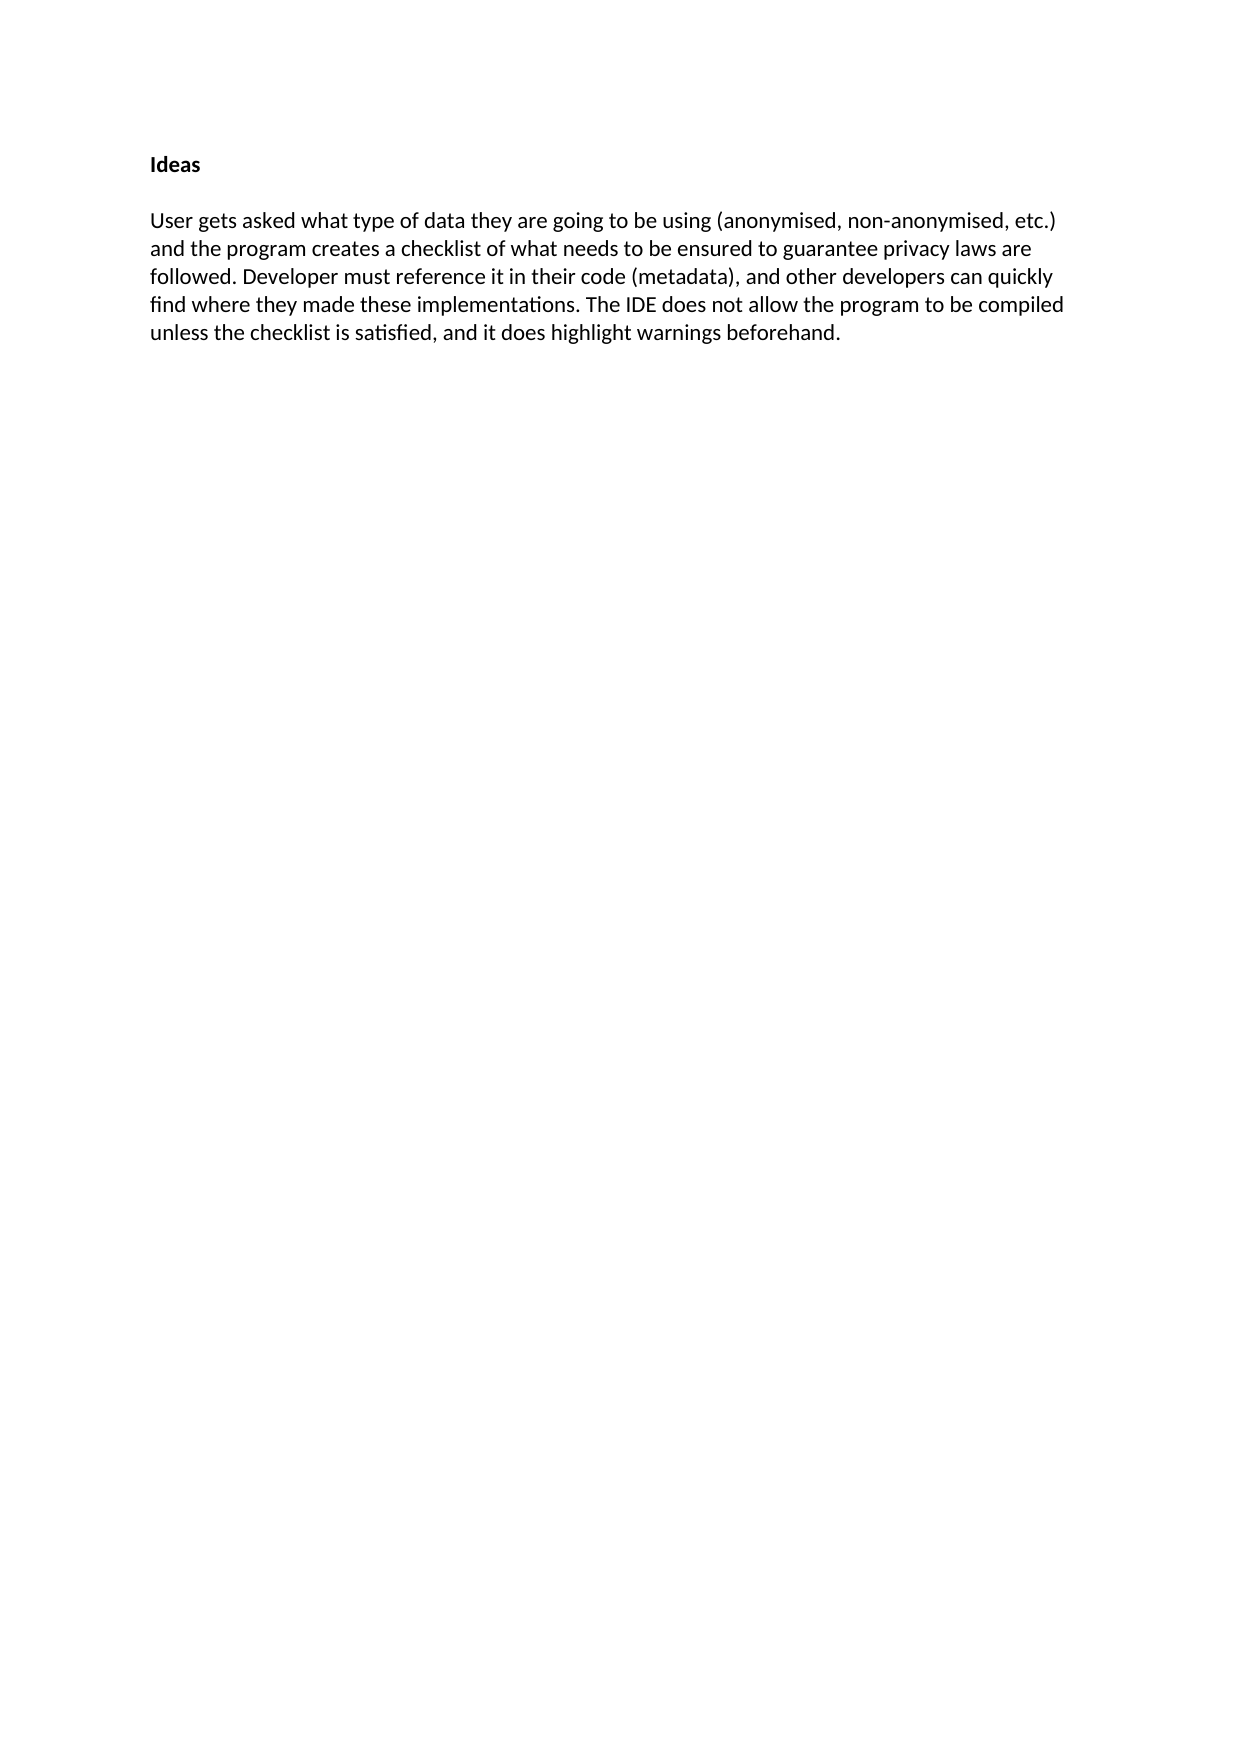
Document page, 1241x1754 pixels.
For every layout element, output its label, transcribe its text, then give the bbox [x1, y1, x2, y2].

text Ideas [150, 150, 1090, 178]
text User gets asked what type of data they are going to be using (anonymised, non-anonymised, etc.) and the program creates a checklist of what needs to be ensured to guarantee privacy laws are followed. Developer must reference it in their code (metadata), and other developers can quickly find where they made these implementations. The IDE does not allow the program to be compiled unless the checklist is satisfied, and it does highlight warnings beforehand. [150, 206, 1090, 346]
